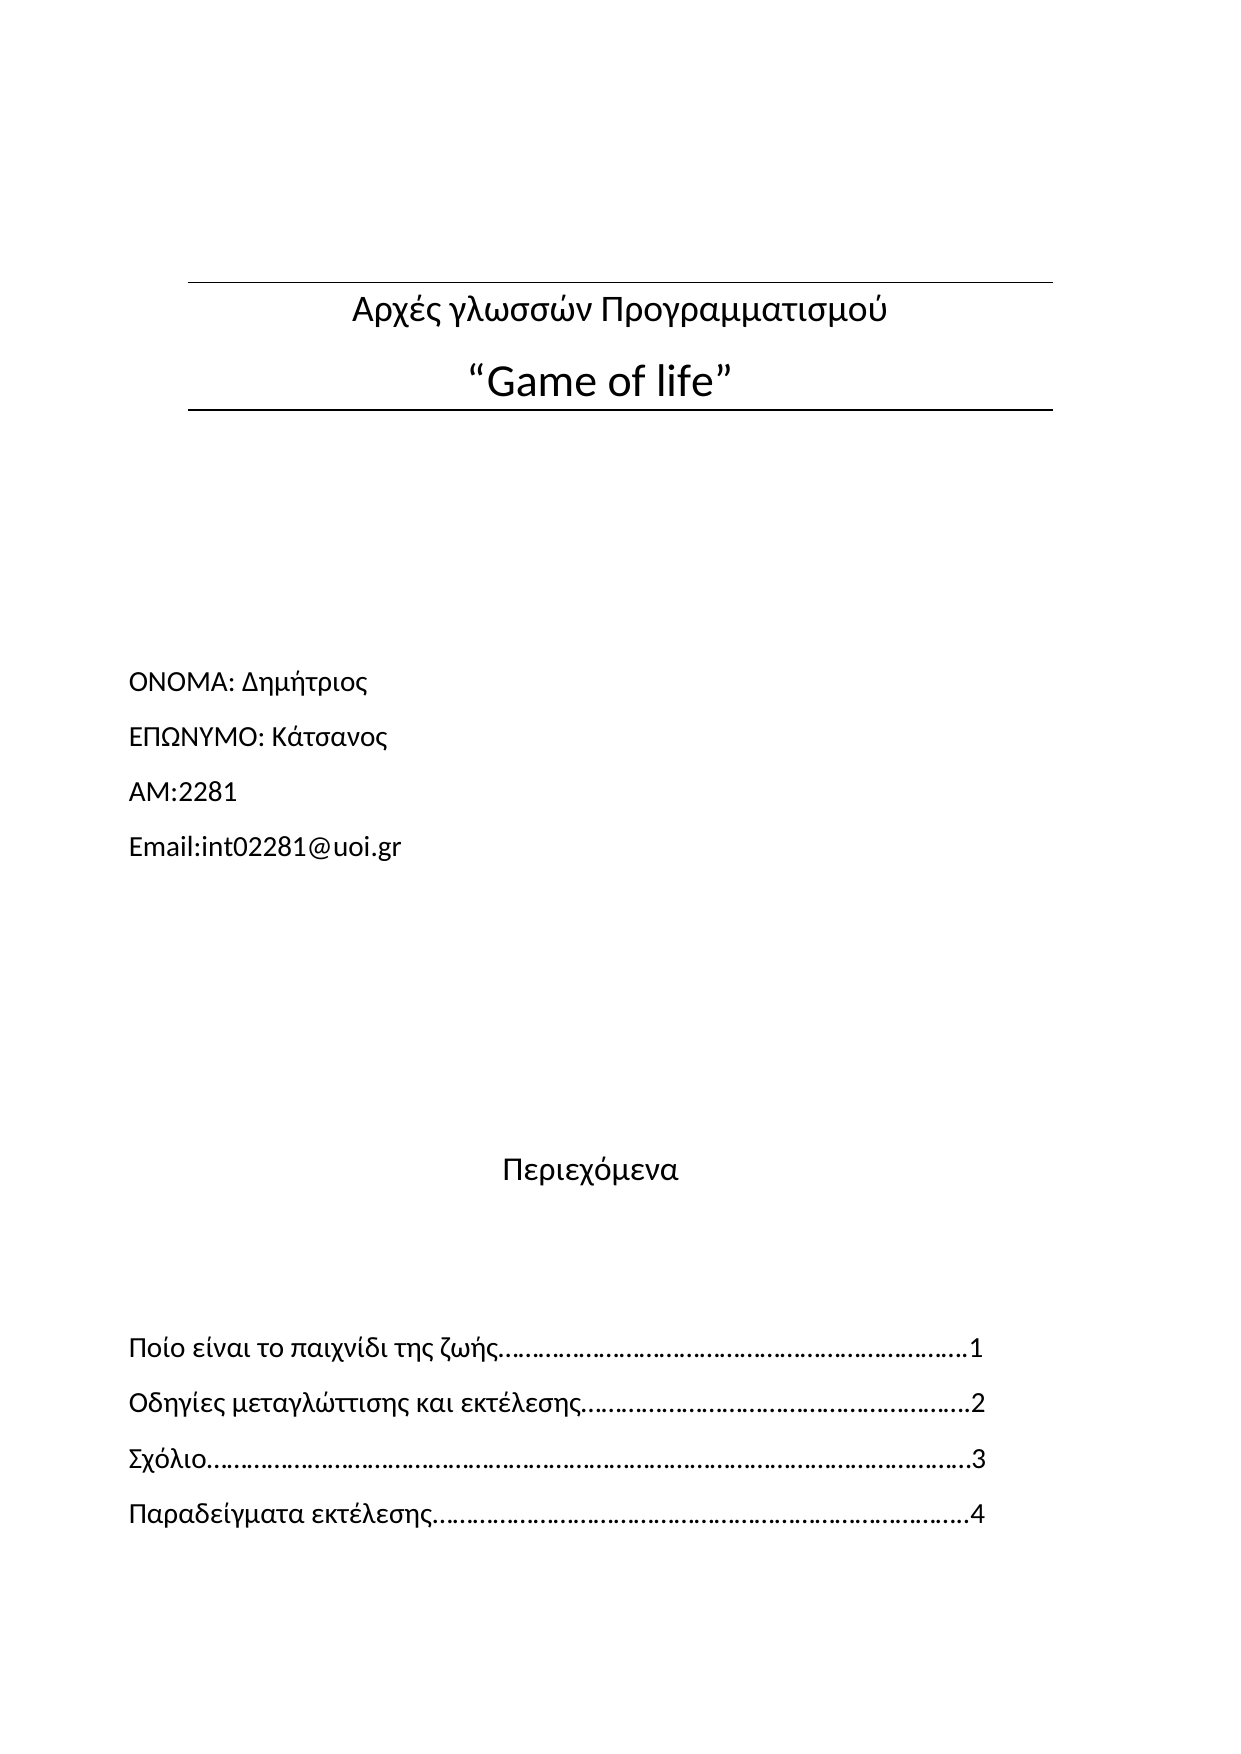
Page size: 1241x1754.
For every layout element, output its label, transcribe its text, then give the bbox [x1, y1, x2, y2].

text Αρχές γλωσσών Προγραμματισμού [187, 283, 1053, 331]
text Ποίο είναι το παιχνίδι της ζωής…………………………………………………………….1 [128, 1329, 1053, 1365]
text Σχόλιο……………………………………………………………………………………………………3 [128, 1440, 1053, 1475]
text Οδηγίες μεταγλώττισης και εκτέλεσης………………………………………………….2 [128, 1384, 1053, 1420]
text “Game of life” [187, 352, 1053, 411]
text Παραδείγματα εκτέλεσης……………………………………………………………………..4 [128, 1495, 1053, 1530]
text Email:int02281@uoi.gr [128, 828, 1053, 863]
text ΟΝΟΜΑ: Δημήτριος [128, 663, 1053, 698]
text ΕΠΩΝΥΜΟ: Κάτσανος [128, 718, 1053, 753]
text Περιεχόμενα [128, 1148, 1053, 1188]
text ΑΜ:2281 [128, 773, 1053, 808]
